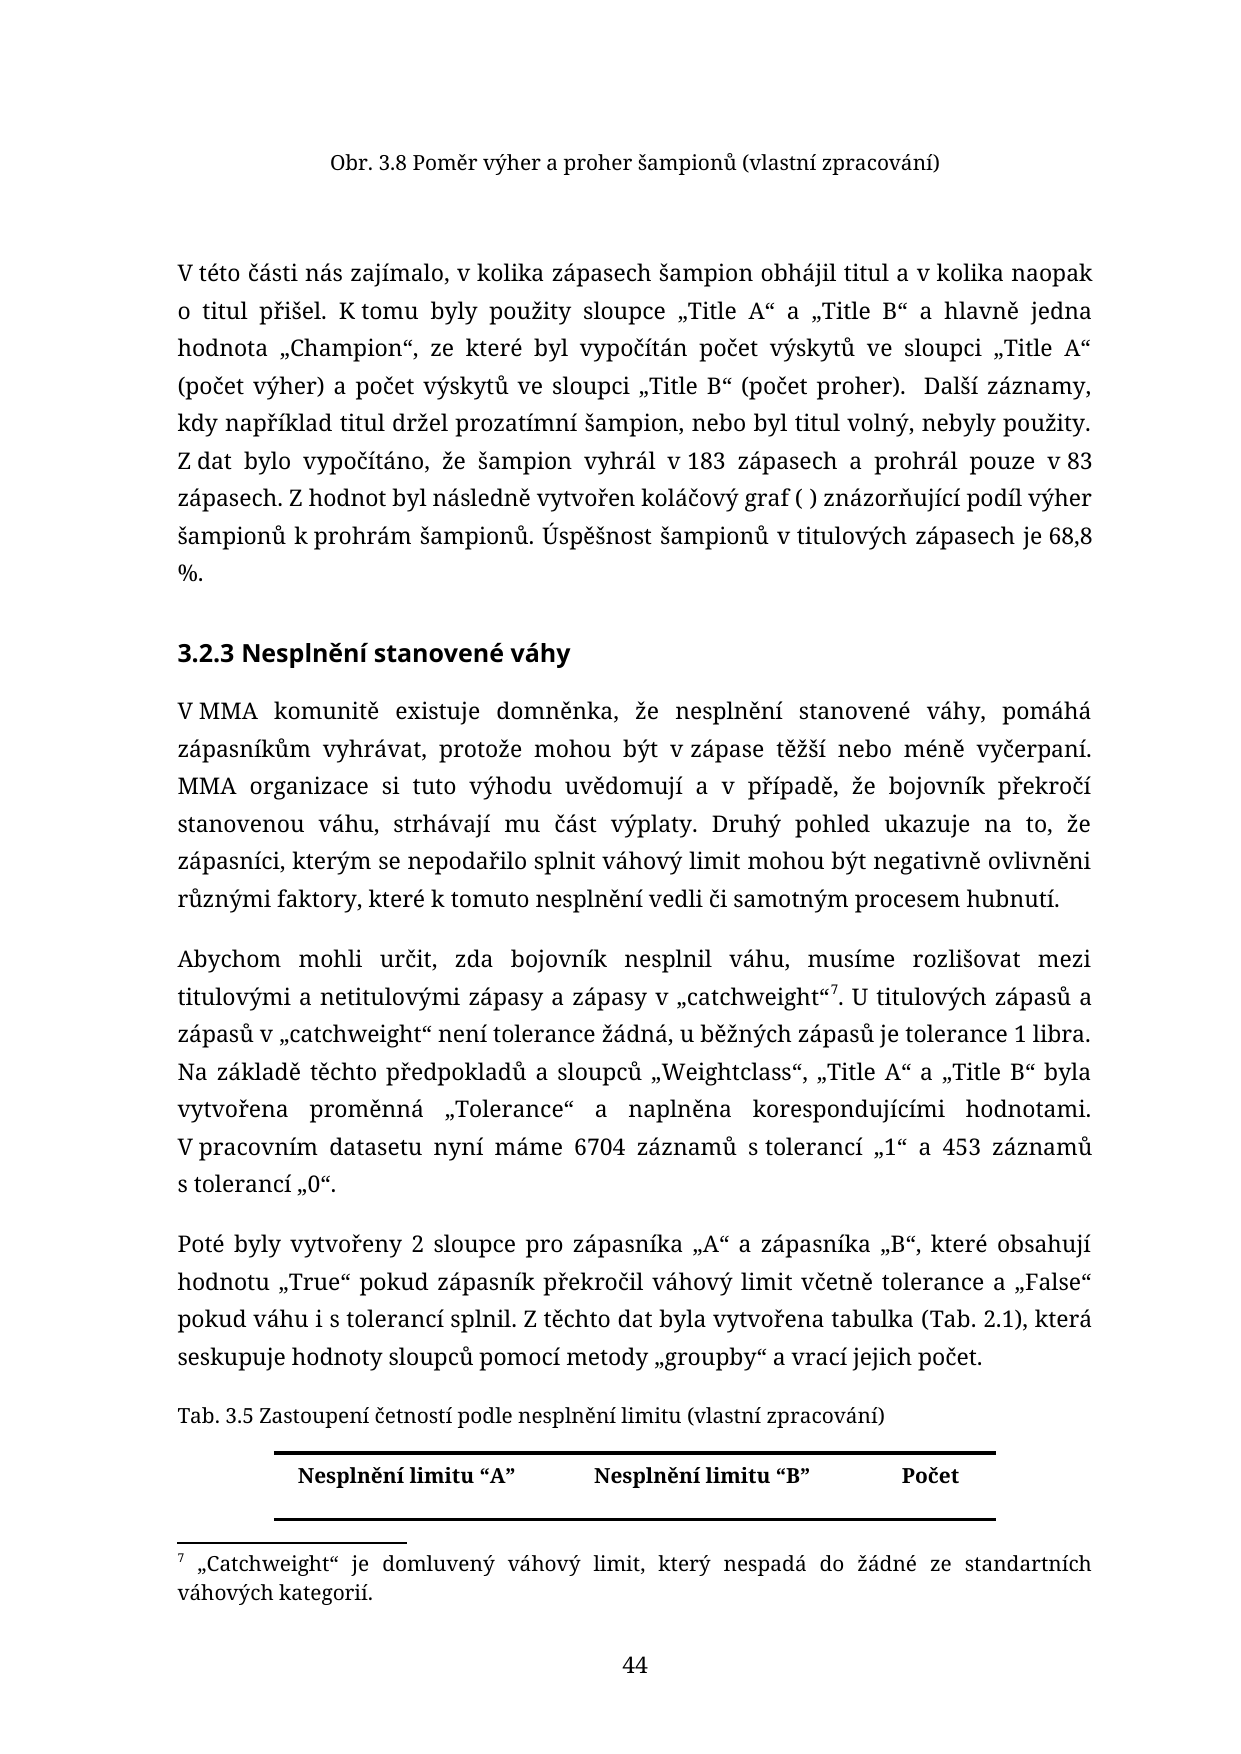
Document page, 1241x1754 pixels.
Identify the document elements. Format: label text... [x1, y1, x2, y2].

table_header Počet [865, 1455, 996, 1518]
text Poté byly vytvořeny 2 sloupce pro zápasníka „A“ a zápasníka „B“, které obsahují hodnotu „True“ pokud zápasník překročil váhový limit včetně tolerance a „False“ pokud váhu i s tolerancí splnil. Z těchto dat byla vytvořena tabulka (Tab. 2.1), která seskupuje hodnoty sloupců pomocí metody „groupby“ a vrací jejich počet. [177, 1228, 1092, 1372]
text Abychom mohli určit, zda bojovník nesplnil váhu, musíme rozlišovat mezi titulovými a netitulovými zápasy a zápasy v „catchweight“. U titulových zápasů a zápasů v „catchweight“ není tolerance žádná, u běžných zápasů je tolerance 1 libra. Na základě těchto předpokladů a sloupců „Weightclass“, „Title A“ a „Title B“ byla vytvořena proměnná „Tolerance“ a naplněna korespondujícími hodnotami. V pracovním datasetu nyní máme 6704 záznamů s tolerancí „1“ a 453 záznamů s tolerancí „0“. [177, 943, 1092, 1199]
text V MMA komunitě existuje domněnka, že nesplnění stanovené váhy, pomáhá zápasníkům vyhrávat, protože mohou být v zápase těžší nebo méně vyčerpaní. MMA organizace si tuto výhodu uvědomují a v případě, že bojovník překročí stanovenou váhu, strhávají mu část výplaty. Druhý pohled ukazuje na to, že zápasníci, kterým se nepodařilo splnit váhový limit mohou být negativně ovlivněni různými faktory, které k tomuto nesplnění vedli či samotným procesem hubnutí. [177, 695, 1092, 914]
table_header Nesplnění limitu “B” [540, 1455, 864, 1518]
subtitle Nesplnění stanovené váhy [177, 636, 1092, 669]
table_header Nesplnění limitu “A” [274, 1455, 539, 1518]
